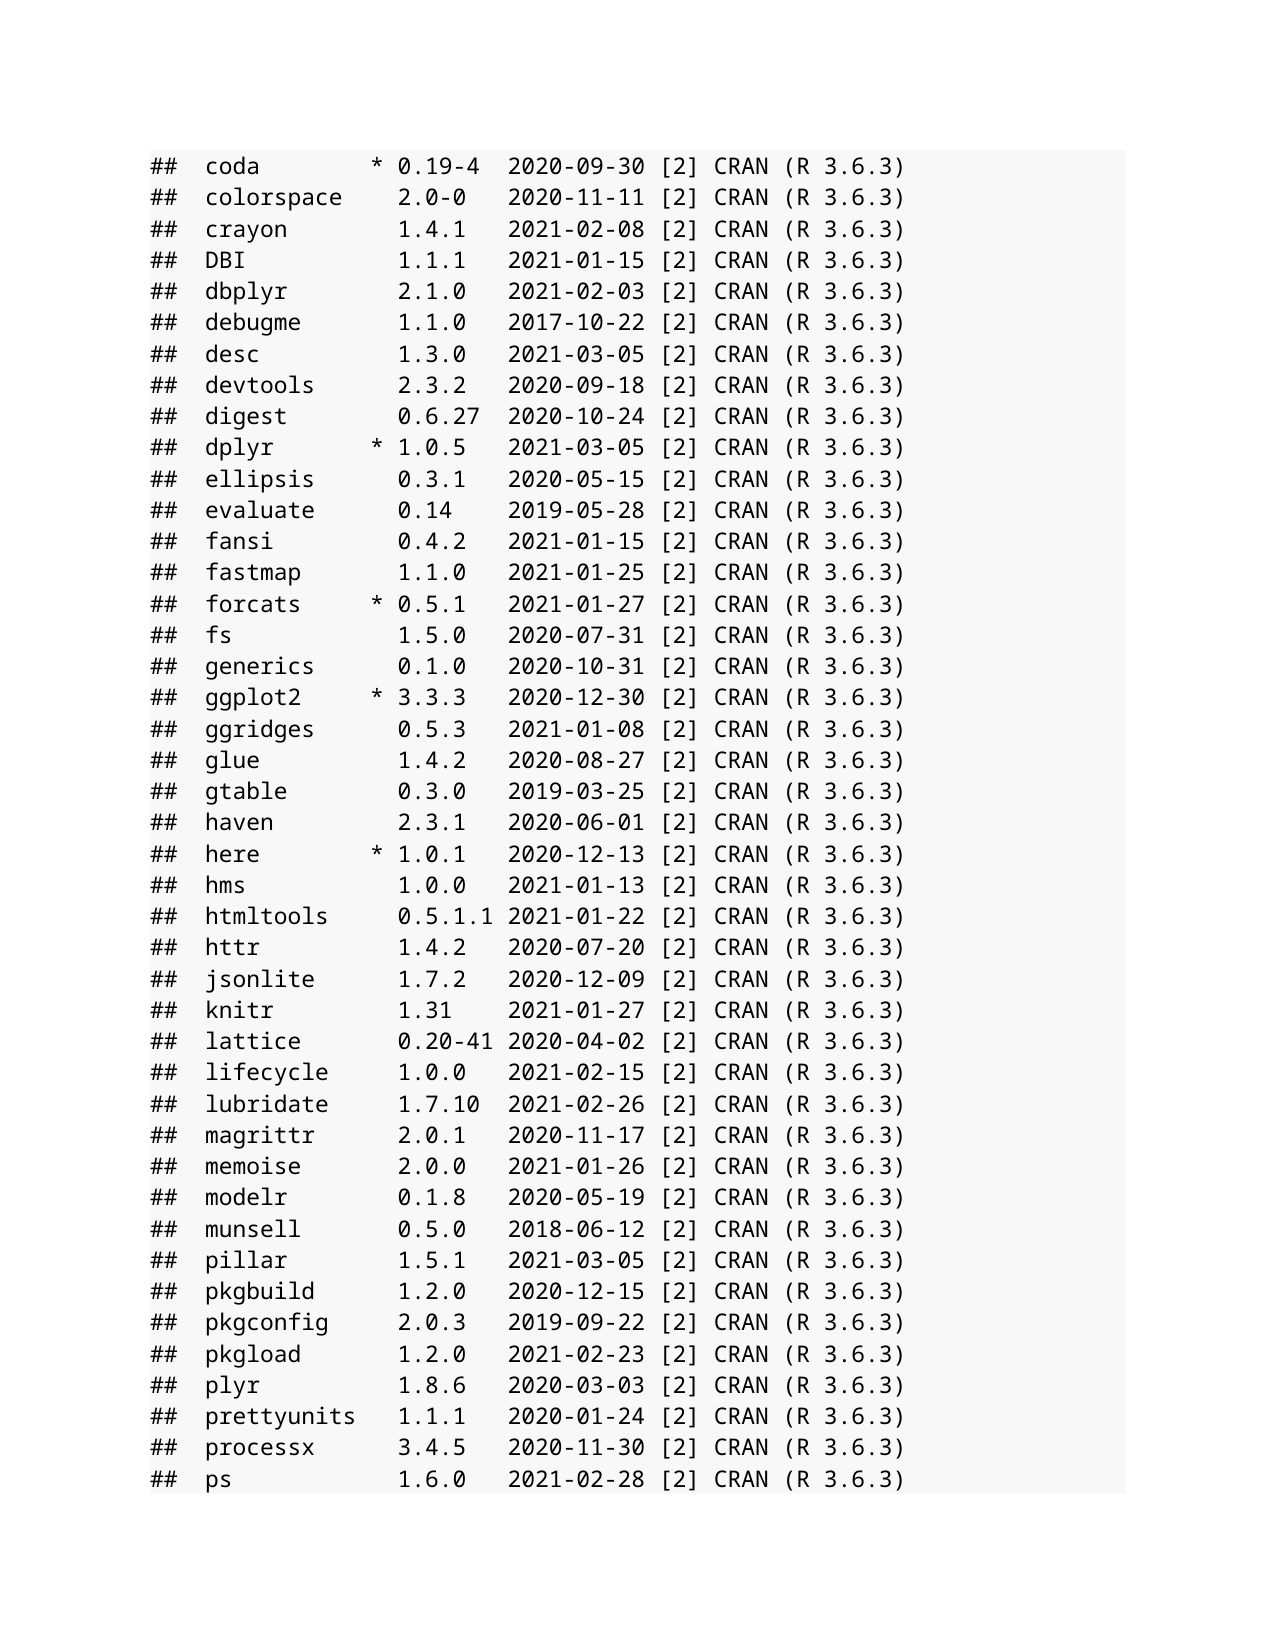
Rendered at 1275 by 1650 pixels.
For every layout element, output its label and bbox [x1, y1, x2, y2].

text [150, 150, 1125, 1494]
